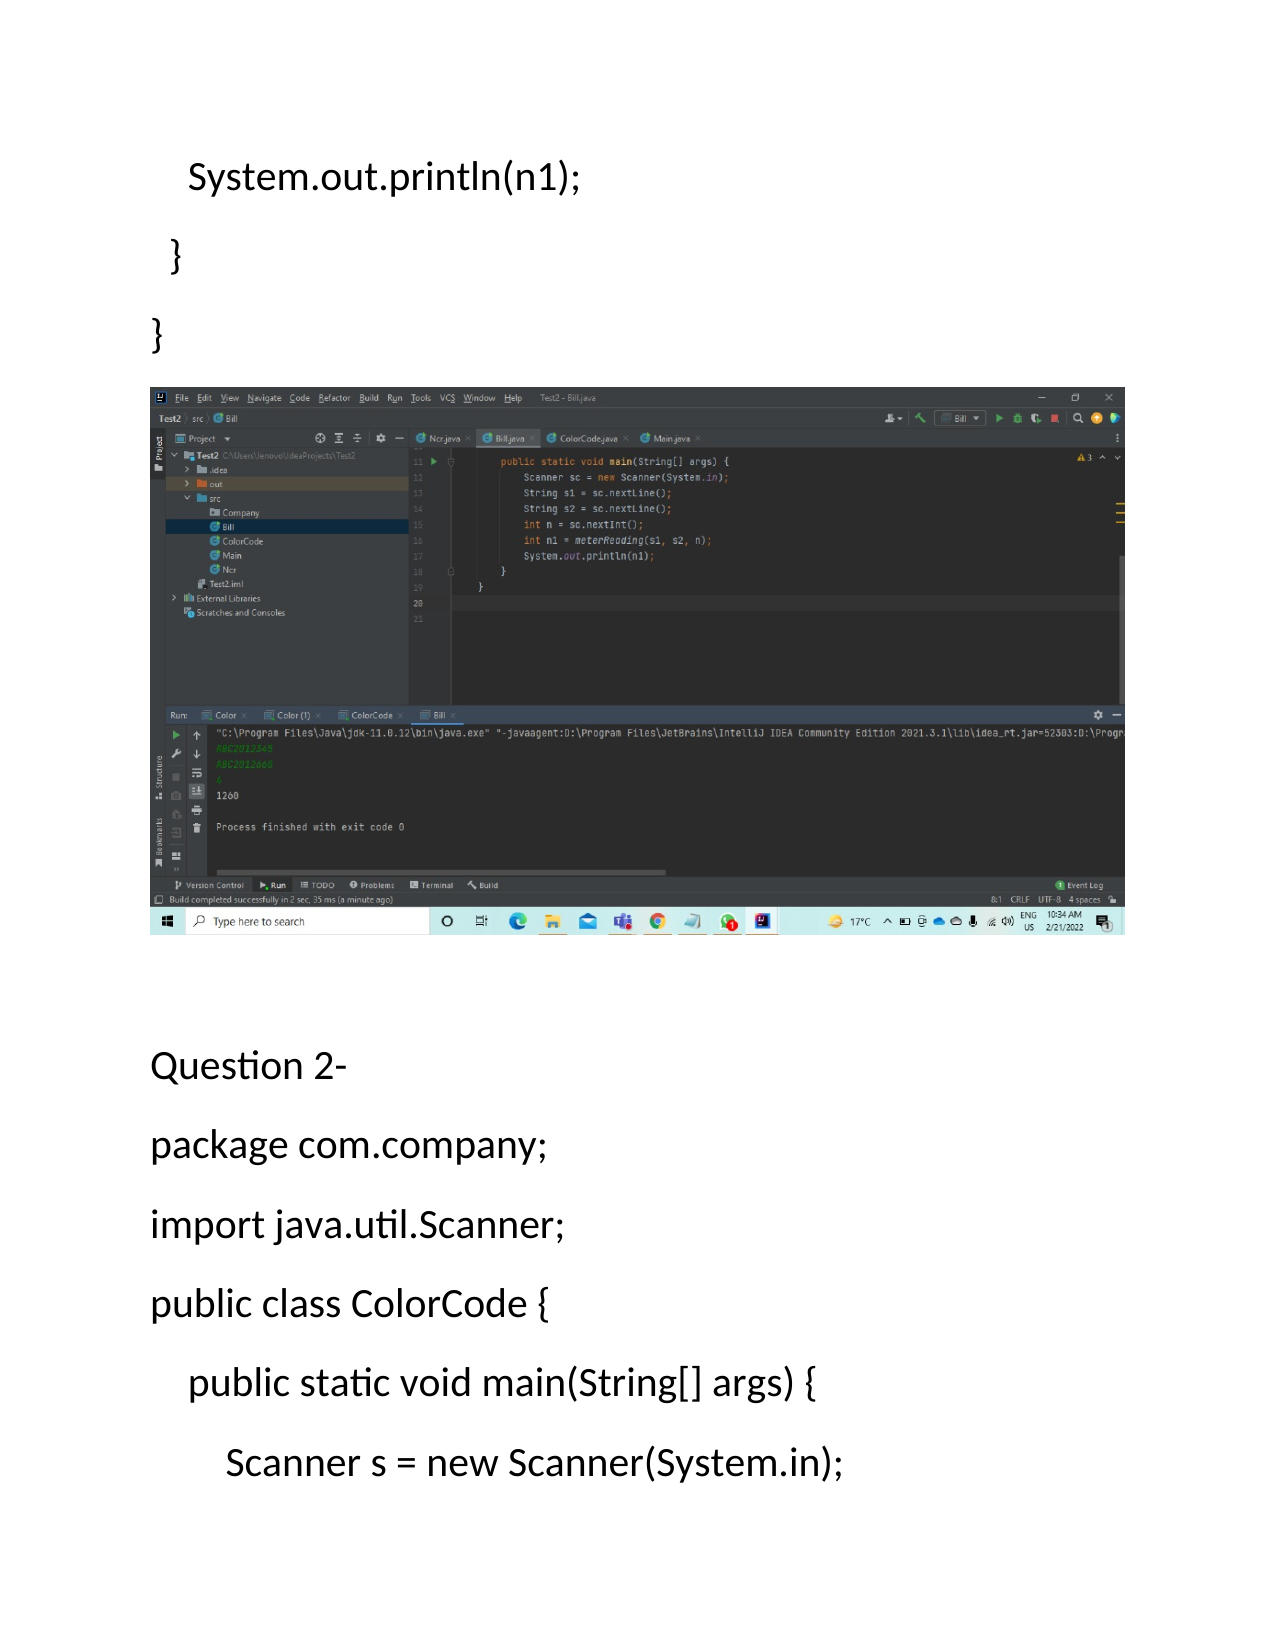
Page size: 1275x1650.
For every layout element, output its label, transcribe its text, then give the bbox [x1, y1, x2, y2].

text Question 2- [150, 1039, 1125, 1090]
text public static void main(String[] args) { [150, 1356, 1125, 1407]
text } [150, 308, 1125, 359]
text } [150, 229, 1125, 280]
text public class ColorCode { [150, 1277, 1125, 1328]
text import java.util.Scanner; [150, 1198, 1125, 1249]
text System.out.println(n1); [150, 150, 1125, 201]
text Scanner s = new Scanner(System.in); [150, 1436, 1125, 1486]
picture [150, 387, 1125, 935]
text package com.company; [150, 1118, 1125, 1169]
